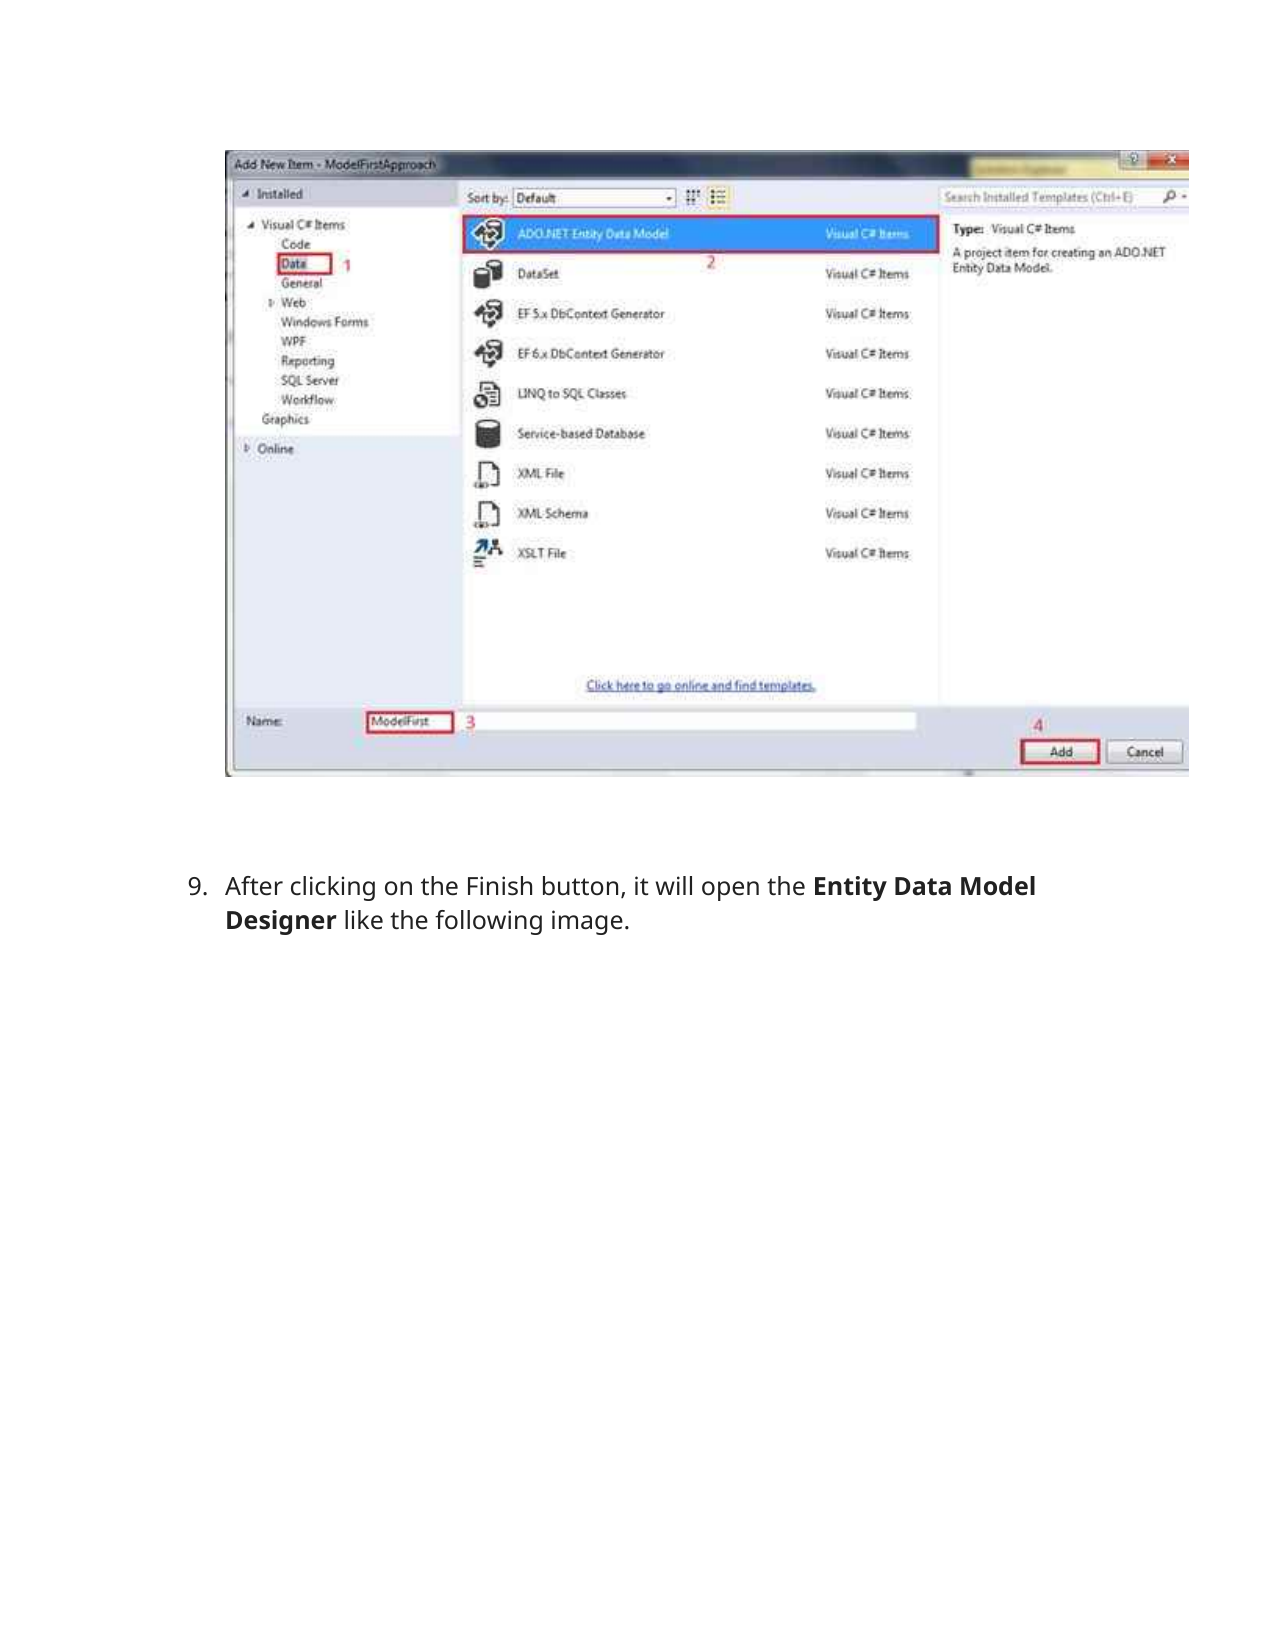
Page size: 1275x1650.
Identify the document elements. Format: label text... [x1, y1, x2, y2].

list After clicking on the Finish button, it will open the Entity Data Model Designer like the following image. [187, 869, 1125, 937]
picture [225, 150, 1189, 777]
